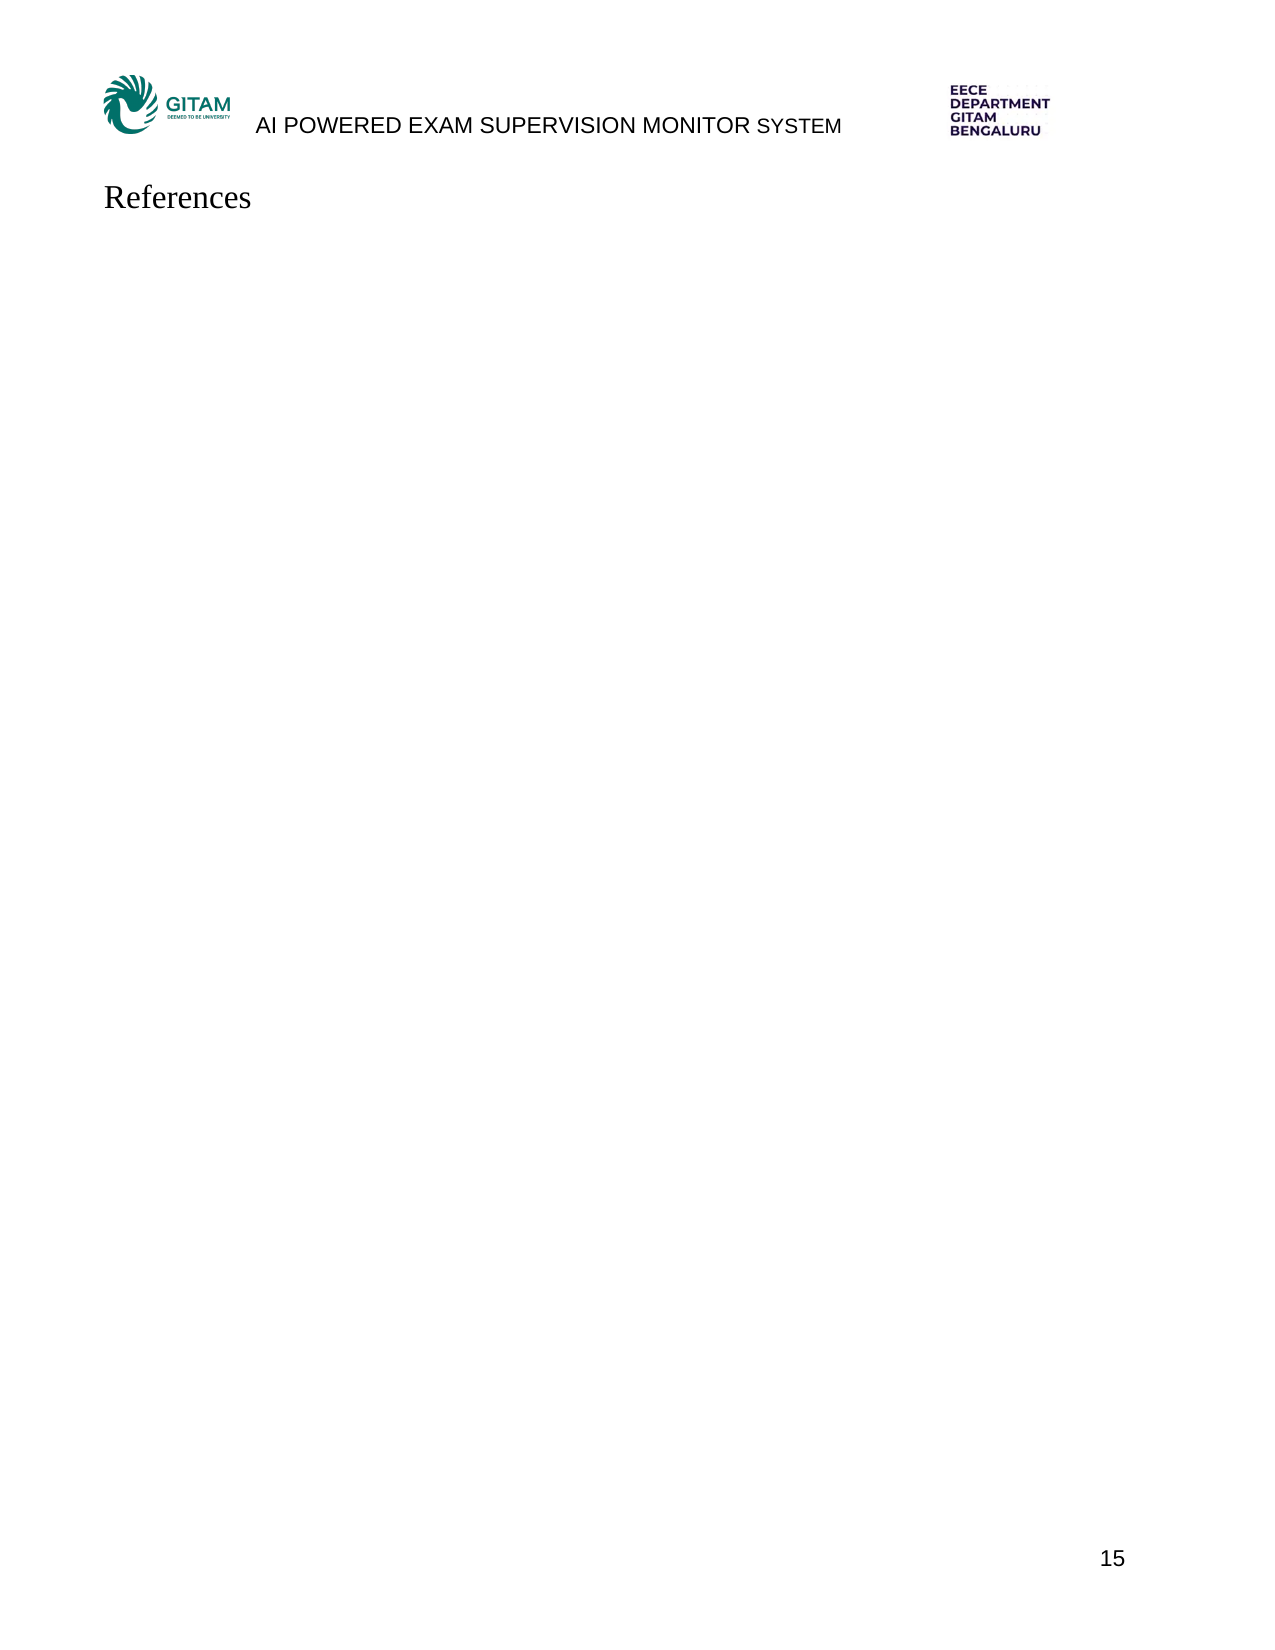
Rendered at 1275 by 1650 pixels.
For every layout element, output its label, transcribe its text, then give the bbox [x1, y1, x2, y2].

picture [946, 78, 1059, 141]
subtitle References [103, 177, 1125, 216]
picture [103, 75, 230, 134]
